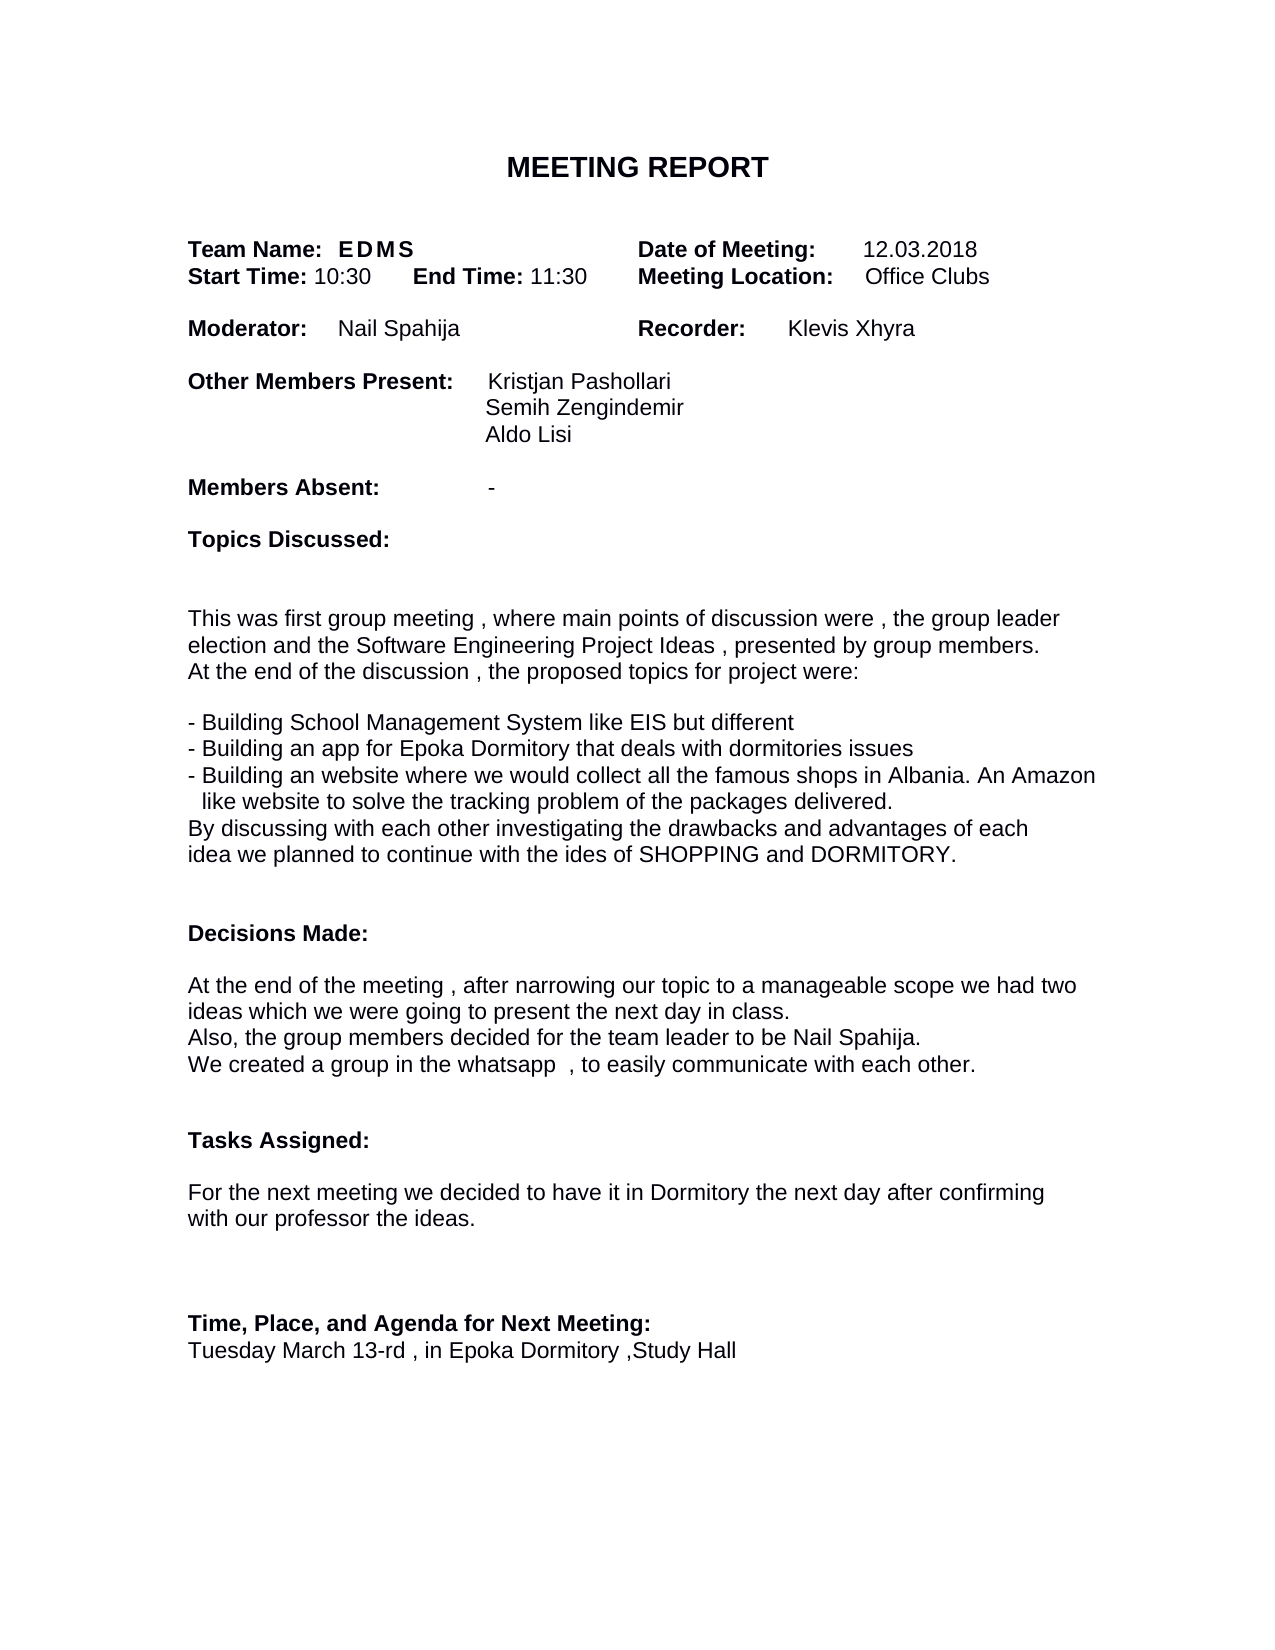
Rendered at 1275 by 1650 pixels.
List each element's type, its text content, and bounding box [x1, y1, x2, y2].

text This was first group meeting , where main points of discussion were , the group leader election and the Software Engineering Project Ideas , presented by group members. [188, 605, 1096, 658]
subtitle Time, Place, and Agenda for Next Meeting: [188, 1310, 1096, 1337]
text Aldo Lisi [485, 421, 618, 447]
list Building School Management System like EIS but different [188, 709, 1096, 736]
text Start Time: 10:30 End Time: 11:30 Meeting Location: Office Clubs [188, 263, 1096, 289]
text By discussing with each other investigating the drawbacks and advantages of each idea we planned to continue with the ides of SHOPPING and DORMITORY. [188, 815, 1061, 867]
text Also, the group members decided for the team leader to be Nail Spahija. [188, 1024, 1096, 1051]
text At the end of the discussion , the proposed topics for project were: [188, 658, 1096, 684]
text Other Members Present: Kristjan Pashollari [188, 368, 1096, 394]
text At the end of the meeting , after narrowing our topic to a manageable scope we had two ideas which we were going to present the next day in class. [188, 972, 1079, 1024]
text MEETING REPORT [504, 150, 771, 184]
list Building an website where we would collect all the famous shops in Albania. An Amazon like website to solve the tracking problem of the packages delivered. [188, 762, 1096, 815]
text Tuesday March 13-rd , in Epoka Dormitory ,Study Hall [188, 1337, 1096, 1363]
list Building an app for Epoka Dormitory that deals with dormitories issues [188, 736, 1096, 762]
subtitle Topics Discussed: [188, 526, 1096, 553]
text For the next meeting we decided to have it in Dormitory the next day after confirming with our professor the ideas. [188, 1179, 1075, 1231]
text Team Name: EDMS Date of Meeting: 12.03.2018 [188, 236, 1096, 263]
subtitle Decisions Made: [188, 920, 1096, 946]
text Semih Zengindemir [485, 394, 739, 421]
text We created a group in the whatsapp , to easily communicate with each other. [188, 1051, 1096, 1077]
text Members Absent: - [188, 473, 1096, 500]
text Moderator: Nail Spahija Recorder: Klevis Xhyra [188, 315, 1096, 342]
subtitle Tasks Assigned: [188, 1127, 1096, 1154]
